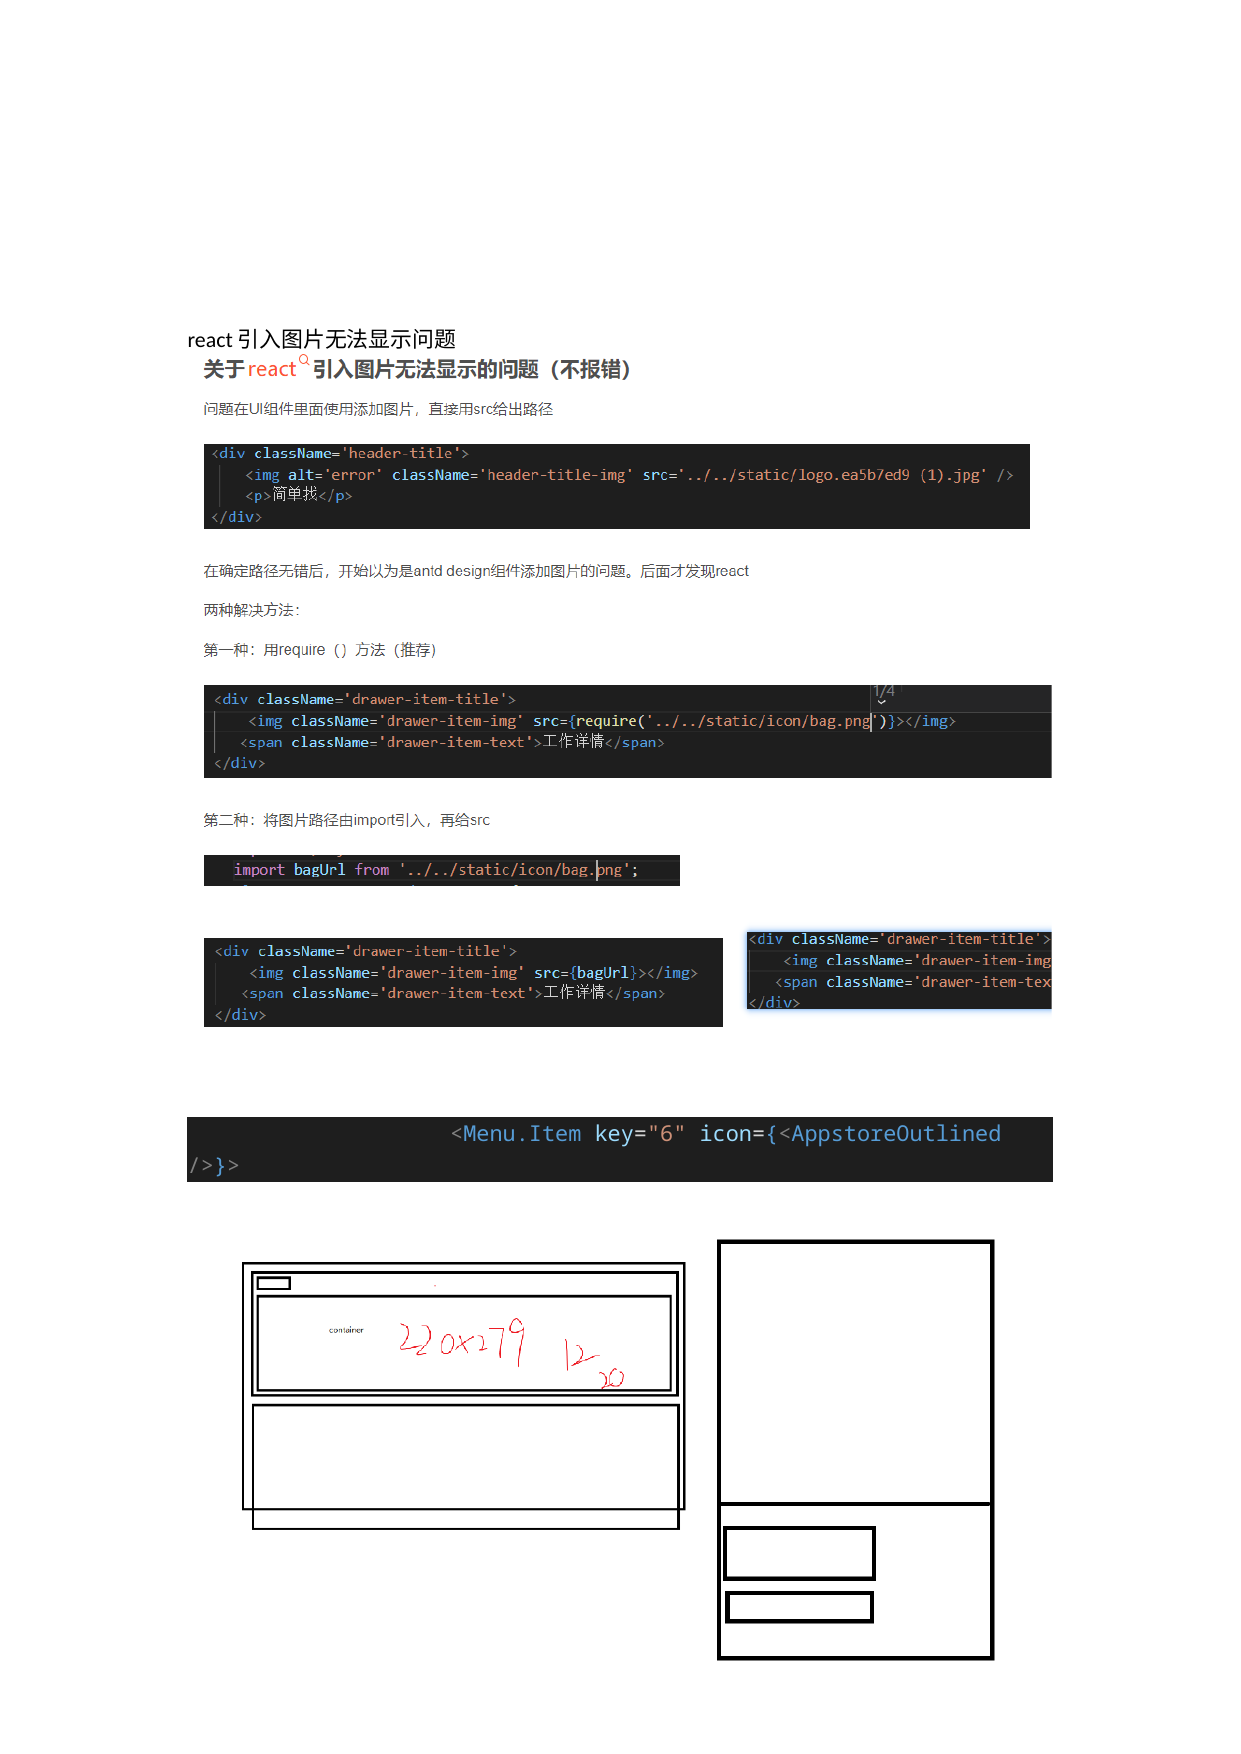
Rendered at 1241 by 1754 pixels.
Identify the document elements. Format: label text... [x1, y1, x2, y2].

picture [709, 1234, 1000, 1666]
picture [238, 1259, 691, 1534]
text <Menu.Item key="6" icon={<AppstoreOutlined />}> [187, 1117, 1053, 1182]
picture [187, 353, 1052, 1037]
text react引入图片无法显示问题 [187, 322, 1053, 354]
